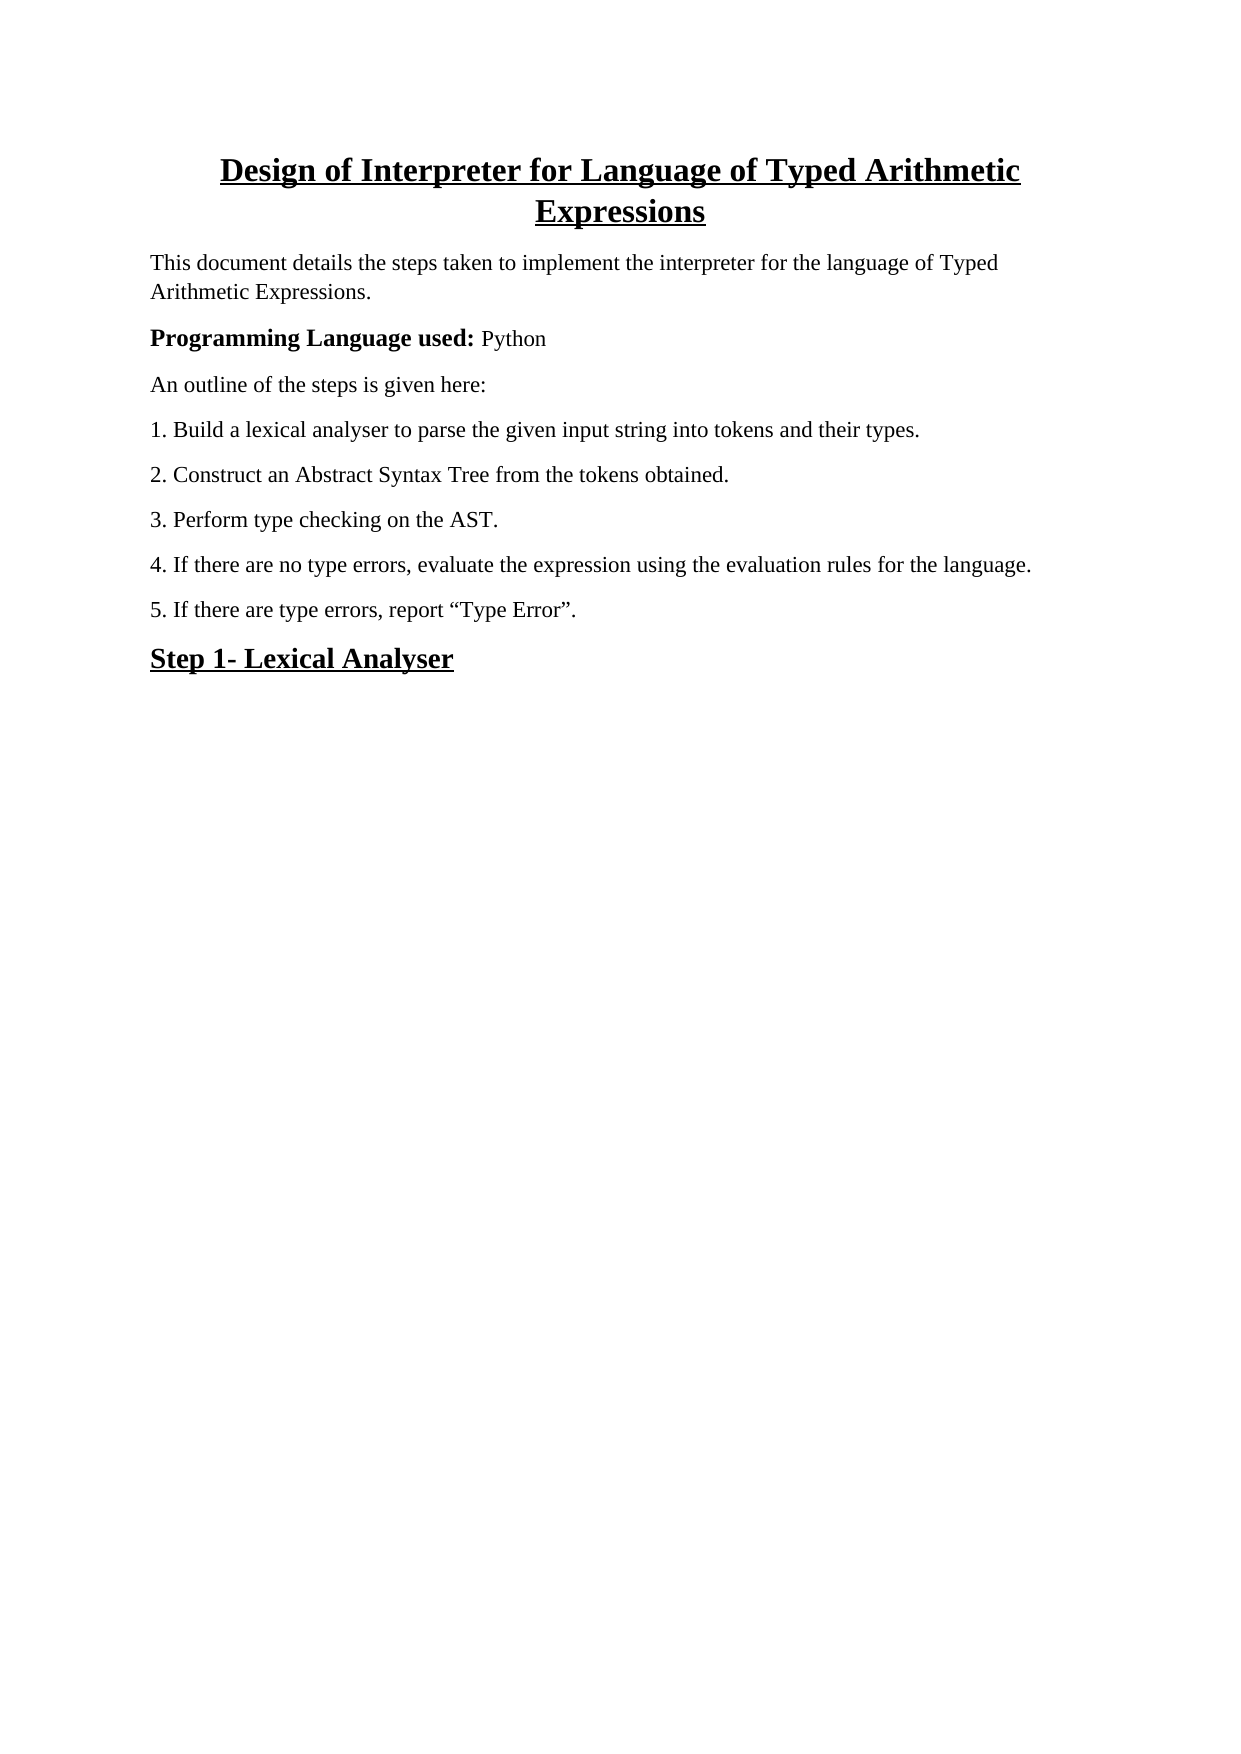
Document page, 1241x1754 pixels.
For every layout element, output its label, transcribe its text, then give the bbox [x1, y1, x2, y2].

text Programming Language used: Python [150, 323, 1090, 352]
text 5. If there are type errors, report “Type Error”. [150, 596, 1090, 622]
text An outline of the steps is given here: [150, 371, 1090, 397]
text 1. Build a lexical analyser to parse the given input string into tokens and their types. [150, 416, 1090, 442]
text Design of Interpreter for Language of Typed Arithmetic Expressions [150, 150, 1090, 230]
text 2. Construct an Abstract Syntax Tree from the tokens obtained. [150, 461, 1090, 487]
text 3. Perform type checking on the AST. [150, 506, 1090, 532]
text This document details the steps taken to implement the interpreter for the language of Typed Arithmetic Expressions. [150, 249, 1090, 304]
text 4. If there are no type errors, evaluate the expression using the evaluation rules for the language. [150, 551, 1090, 577]
text Step 1- Lexical Analyser [150, 641, 1090, 675]
